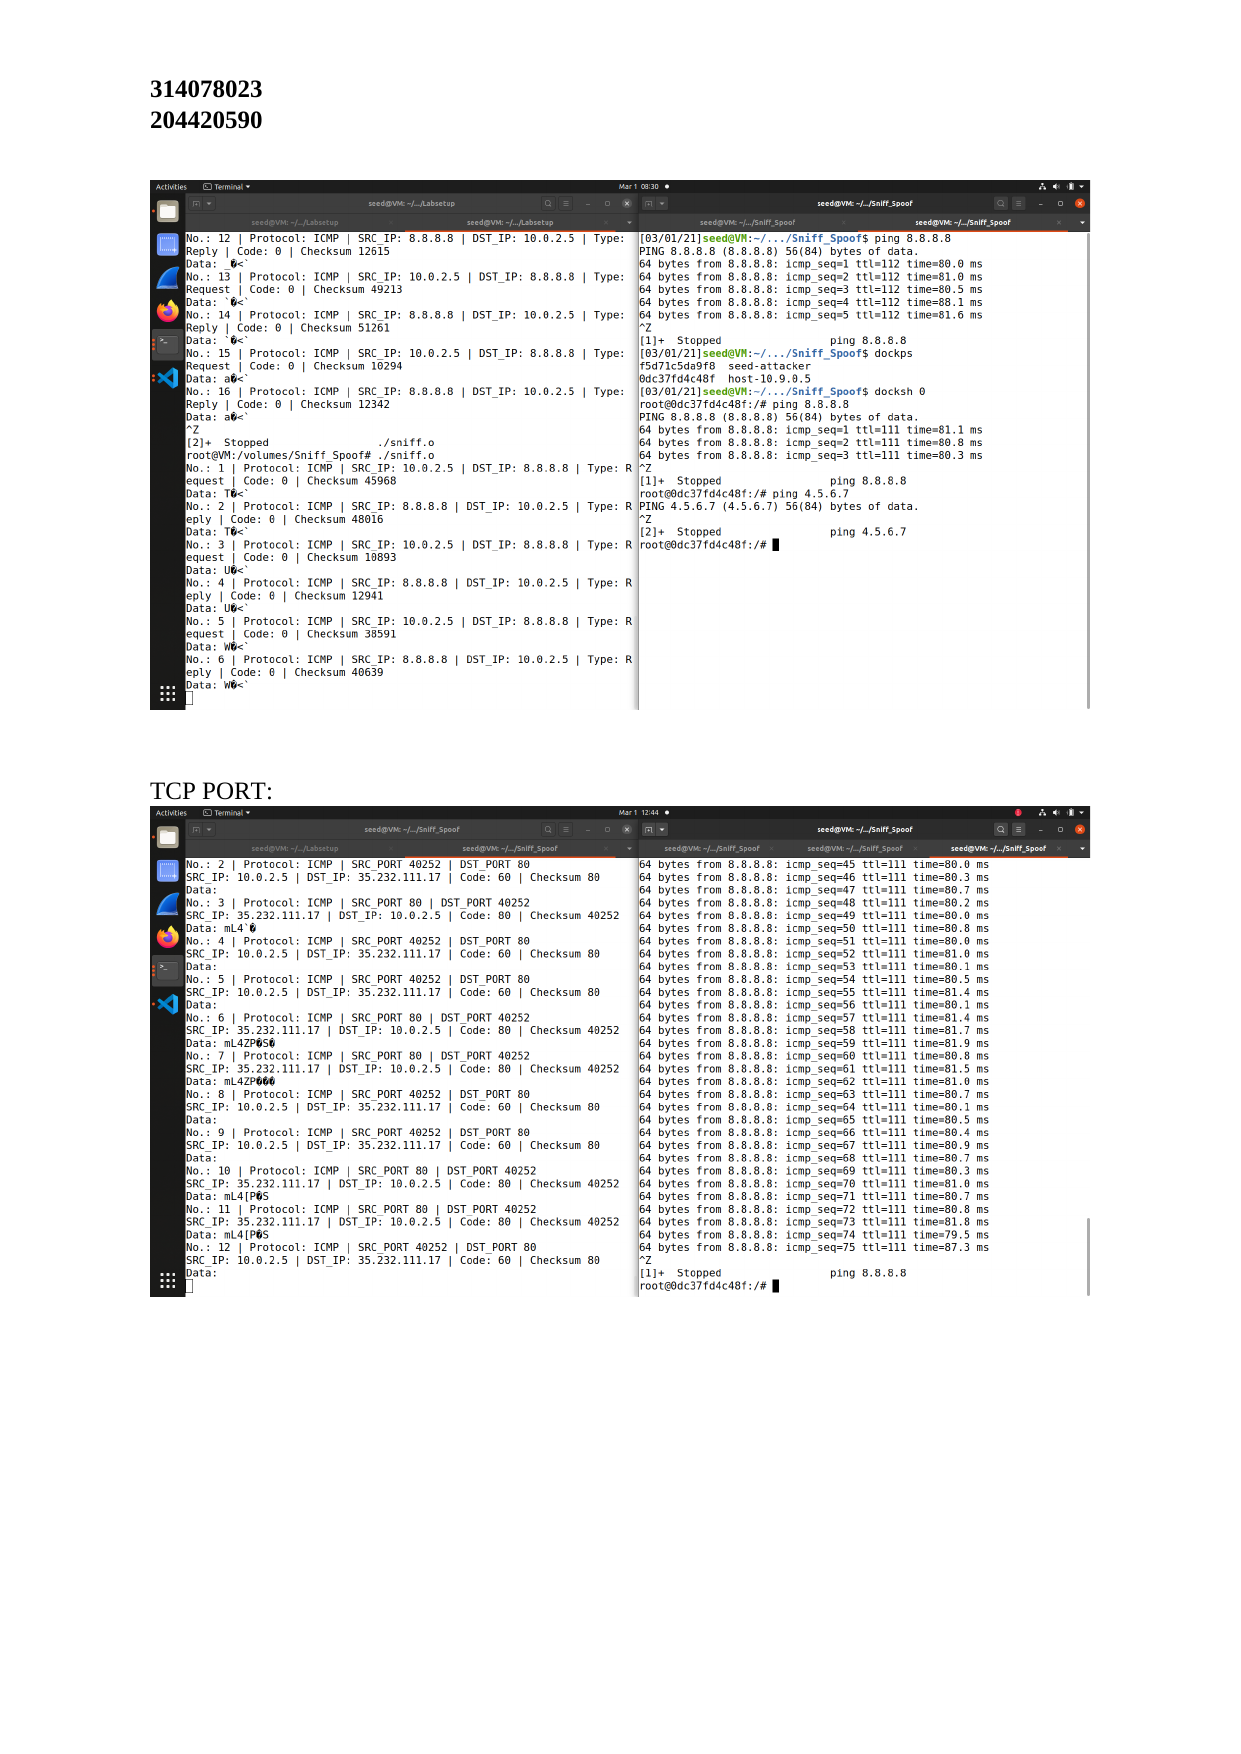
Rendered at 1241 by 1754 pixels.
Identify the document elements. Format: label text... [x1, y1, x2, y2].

text TCP PORT: [150, 776, 1090, 806]
picture [150, 806, 1091, 1297]
picture [150, 180, 1091, 710]
